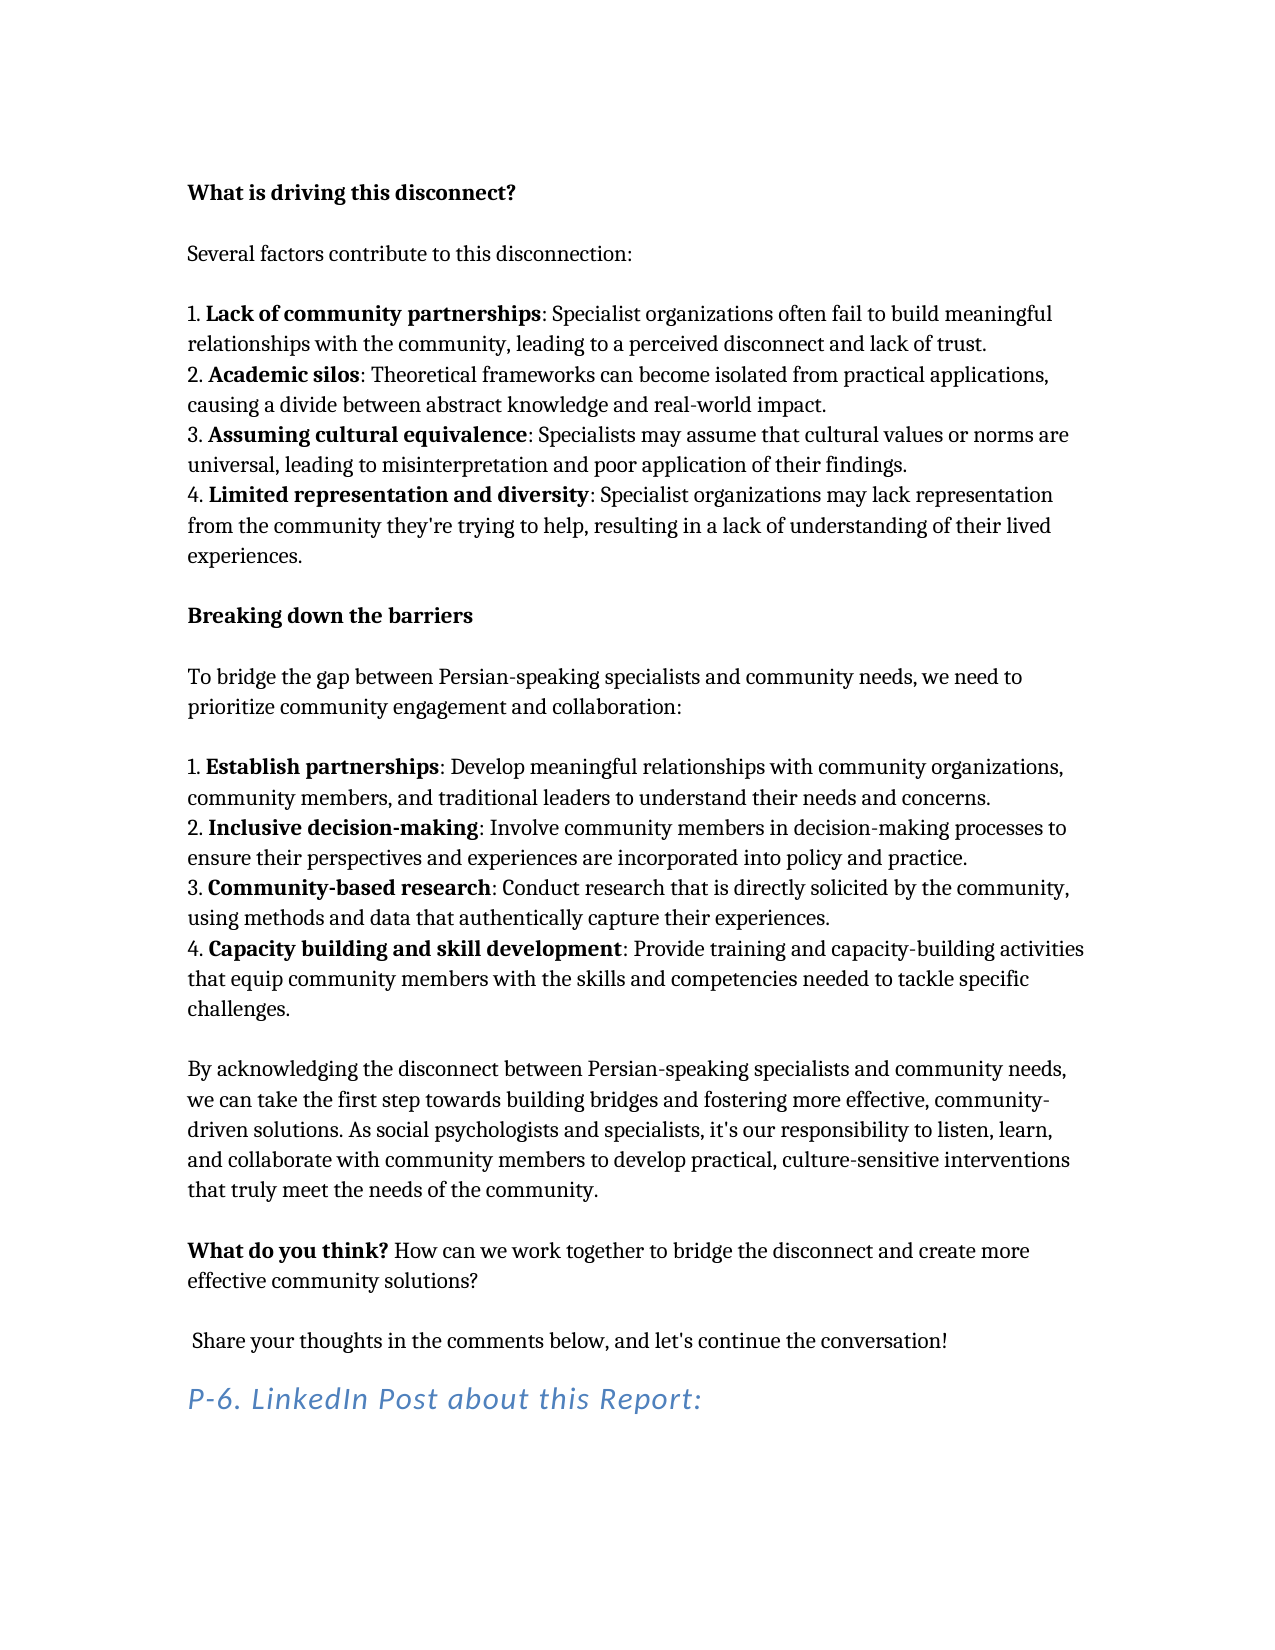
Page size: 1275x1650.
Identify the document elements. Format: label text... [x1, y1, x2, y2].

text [187, 150, 1087, 1354]
subtitle P-6. LinkedIn Post about this Report: [187, 1379, 1087, 1417]
